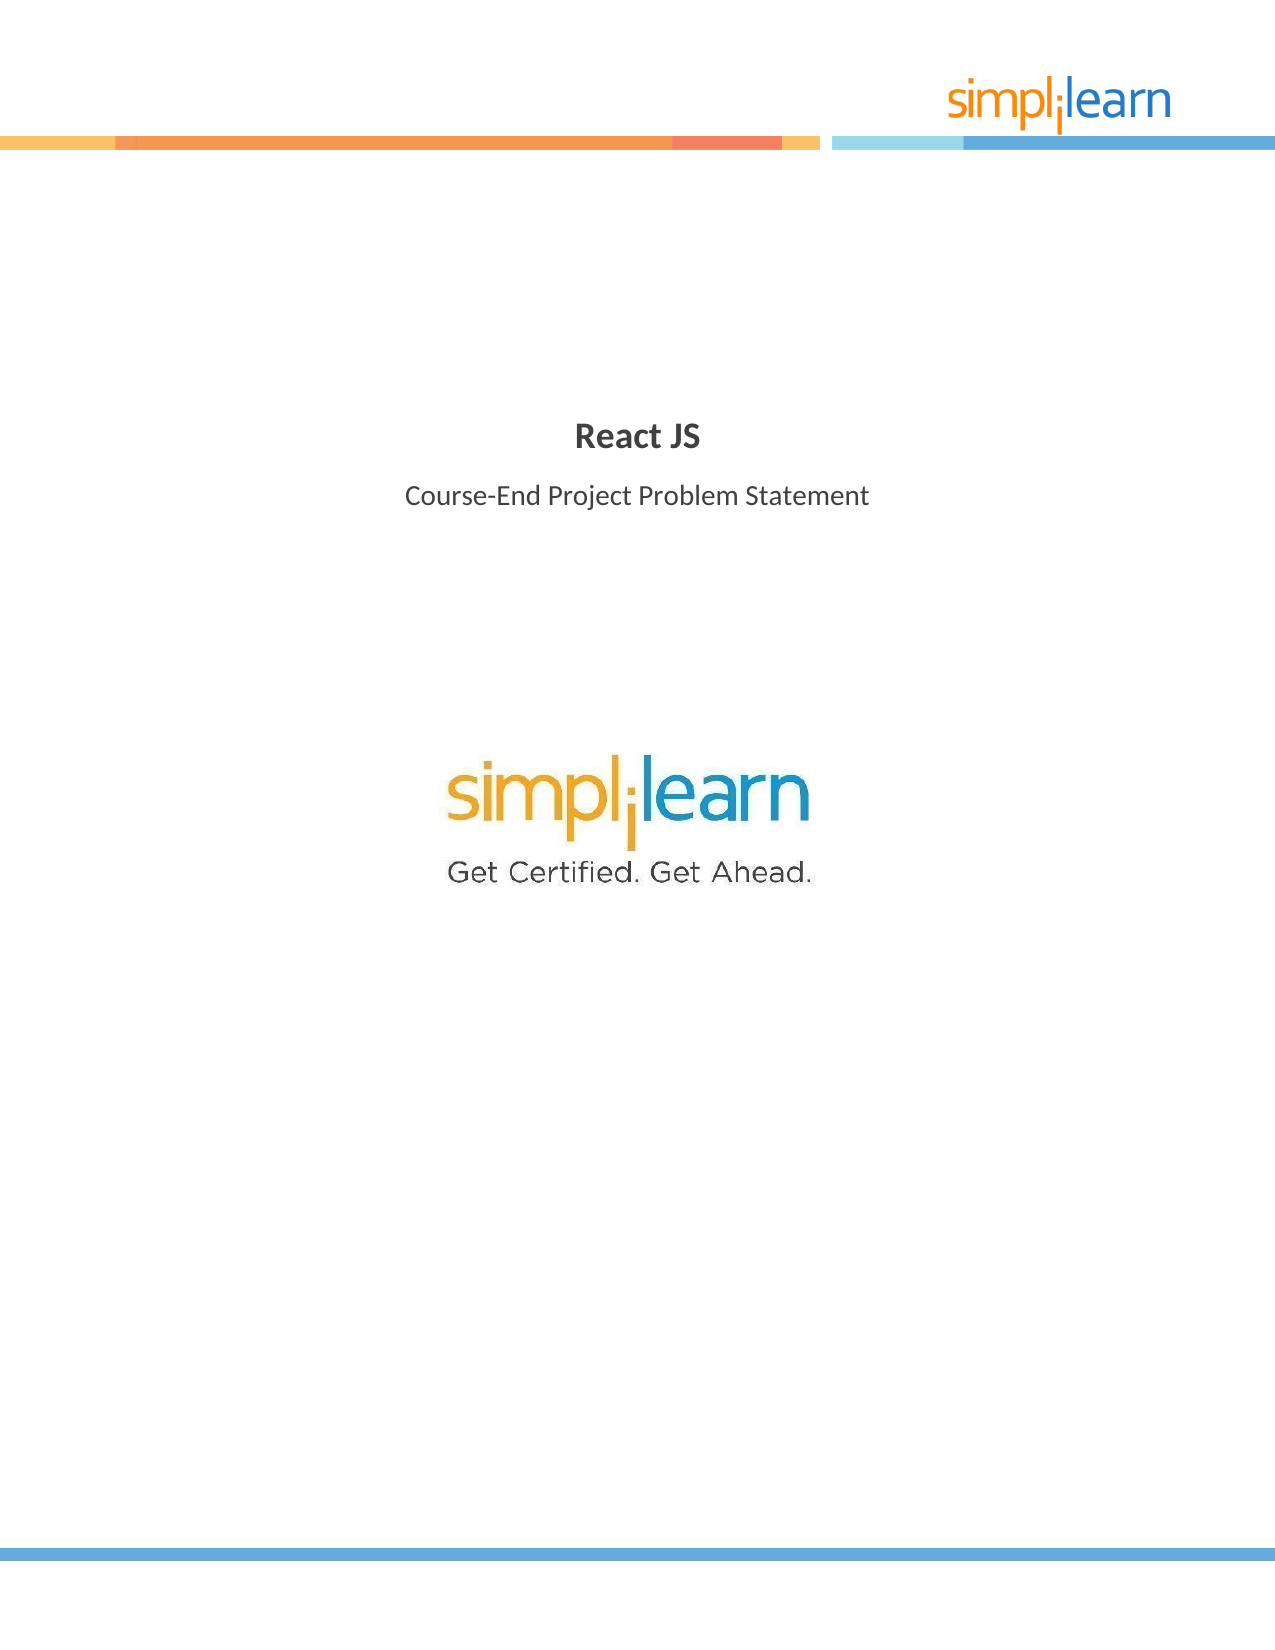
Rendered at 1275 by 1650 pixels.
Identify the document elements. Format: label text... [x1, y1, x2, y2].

picture [372, 727, 886, 909]
picture [0, 76, 1275, 150]
picture [0, 1548, 1275, 1562]
text React JS [150, 412, 1125, 458]
text Course-End Project Problem Statement [150, 477, 1125, 513]
